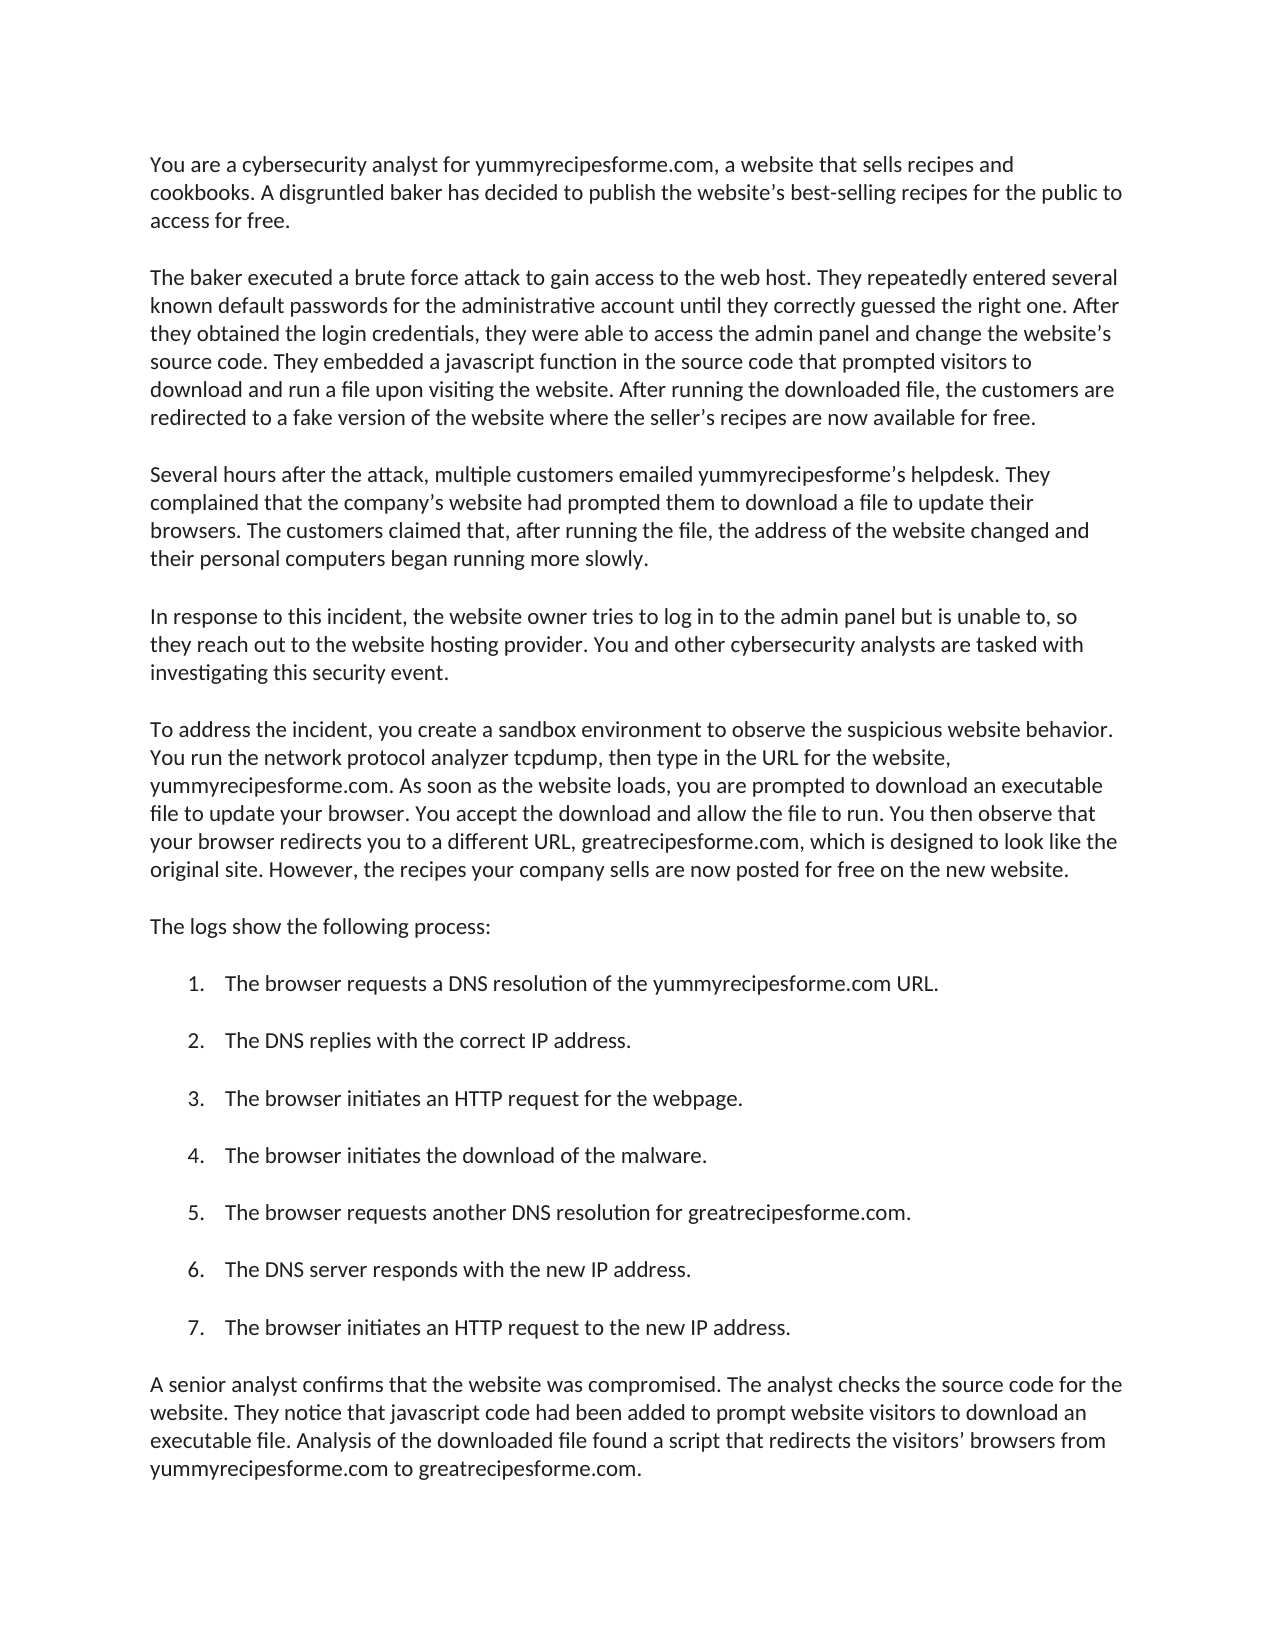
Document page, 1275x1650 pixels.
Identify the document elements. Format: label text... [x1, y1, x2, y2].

text A senior analyst confirms that the website was compromised. The analyst checks the source code for the website. They notice that javascript code had been added to prompt website visitors to download an executable file. Analysis of the downloaded file found a script that redirects the visitors’ browsers from yummyrecipesforme.com to greatrecipesforme.com. [150, 1370, 1125, 1482]
text In response to this incident, the website owner tries to log in to the admin panel but is unable to, so they reach out to the website hosting provider. You and other cybersecurity analysts are tasked with investigating this security event. [150, 602, 1125, 686]
list The browser initiates an HTTP request for the webpage. [187, 1084, 1125, 1112]
text You are a cybersecurity analyst for yummyrecipesforme.com, a website that sells recipes and cookbooks. A disgruntled baker has decided to publish the website’s best-selling recipes for the public to access for free. [150, 150, 1125, 234]
list The DNS replies with the correct IP address. [187, 1027, 1125, 1055]
list The browser initiates the download of the malware. [187, 1141, 1125, 1169]
text The baker executed a brute force attack to gain access to the web host. They repeatedly entered several known default passwords for the administrative account until they correctly guessed the right one. After they obtained the login credentials, they were able to access the admin panel and change the website’s source code. They embedded a javascript function in the source code that prompted visitors to download and run a file upon visiting the website. After running the downloaded file, the customers are redirected to a fake version of the website where the seller’s recipes are now available for free. [150, 263, 1125, 431]
list The browser requests another DNS resolution for greatrecipesforme.com. [187, 1198, 1125, 1226]
text To address the incident, you create a sandbox environment to observe the suspicious website behavior. You run the network protocol analyzer tcpdump, then type in the URL for the website, yummyrecipesforme.com. As soon as the website loads, you are prompted to download an executable file to update your browser. You accept the download and allow the file to run. You then observe that your browser redirects you to a different URL, greatrecipesforme.com, which is designed to look like the original site. However, the recipes your company sells are now posted for free on the new website. [150, 715, 1125, 883]
list The browser initiates an HTTP request to the new IP address. [187, 1313, 1125, 1341]
list The DNS server responds with the new IP address. [187, 1255, 1125, 1283]
list The browser requests a DNS resolution of the yummyrecipesforme.com URL. [187, 969, 1125, 997]
text The logs show the following process: [150, 912, 1125, 940]
text Several hours after the attack, multiple customers emailed yummyrecipesforme’s helpdesk. They complained that the company’s website had prompted them to download a file to update their browsers. The customers claimed that, after running the file, the address of the website changed and their personal computers began running more slowly. [150, 461, 1125, 573]
